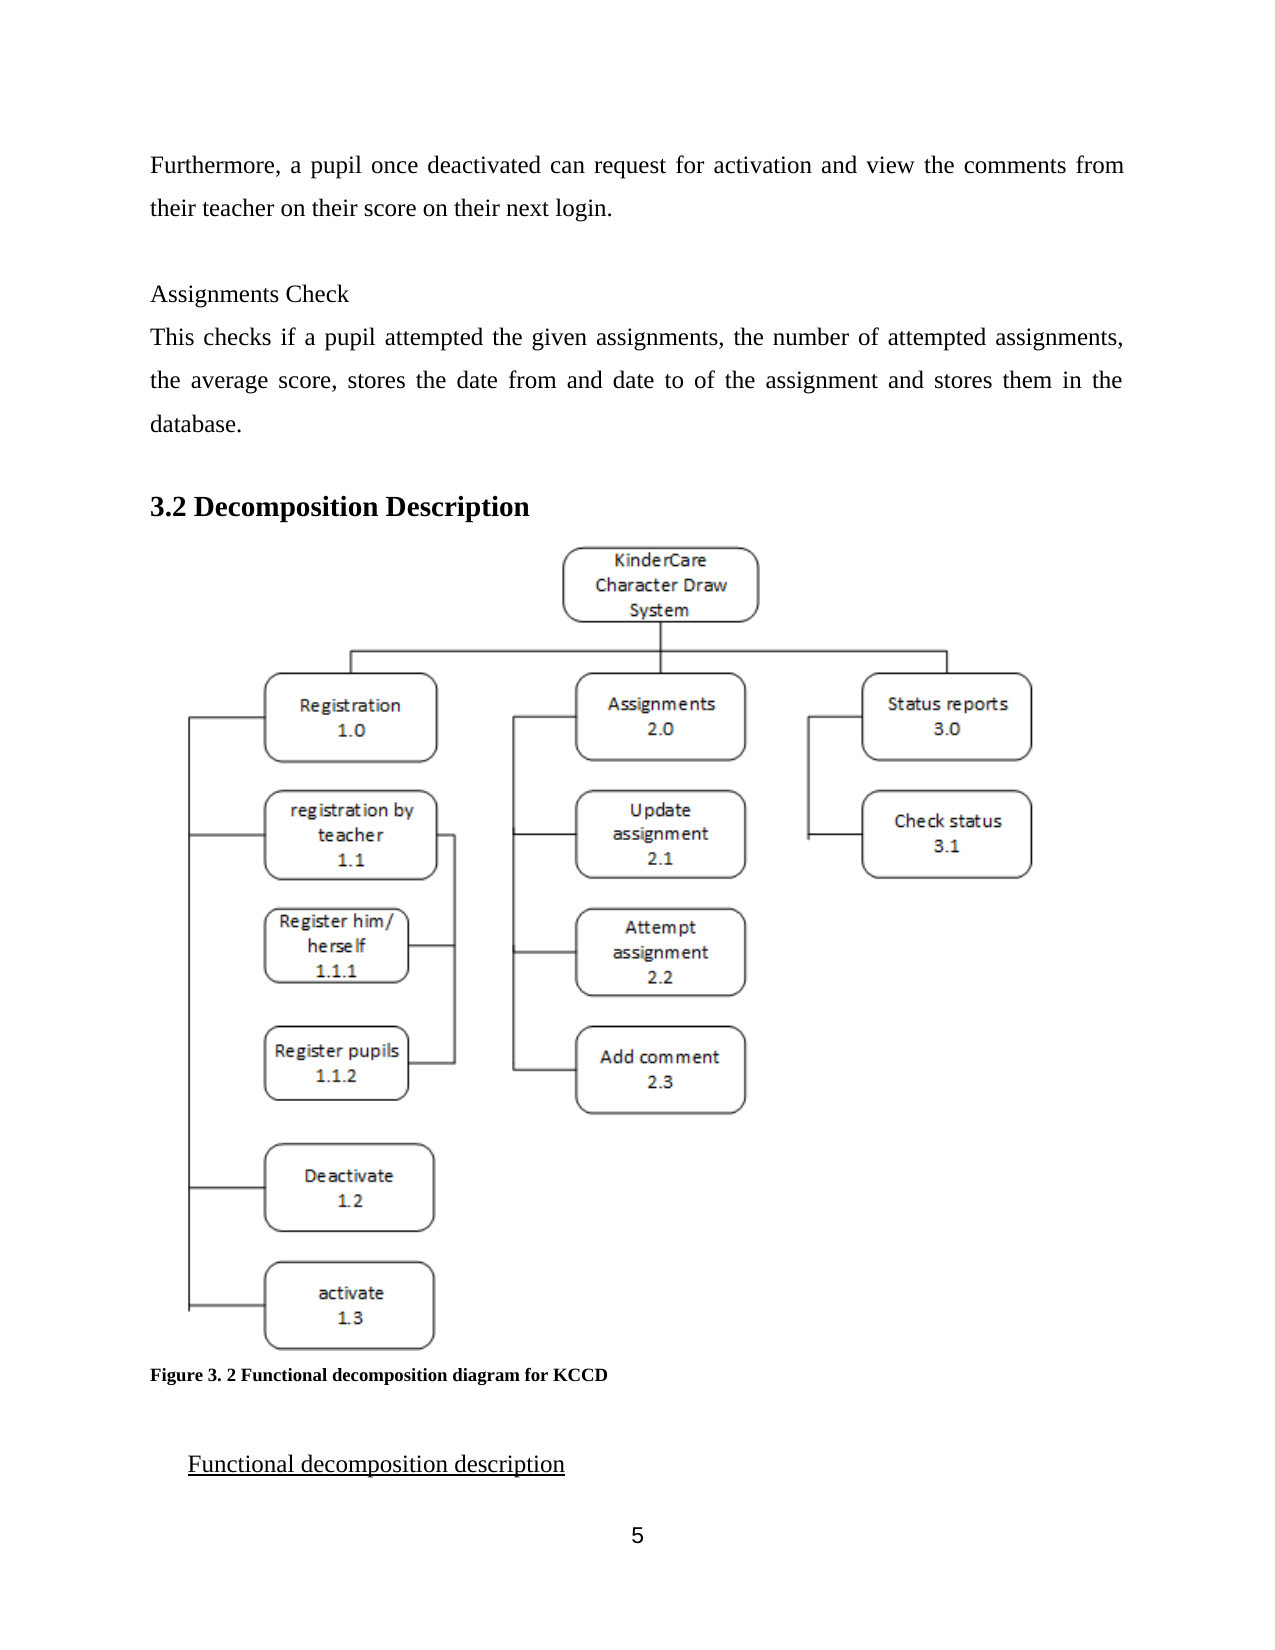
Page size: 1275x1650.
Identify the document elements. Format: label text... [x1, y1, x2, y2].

picture [187, 540, 1034, 1351]
text Assignments Check [150, 279, 1125, 308]
subtitle 3.2 Decomposition Description [150, 489, 1125, 523]
text Functional decomposition description [187, 1449, 1125, 1478]
text This checks if a pupil attempted the given assignments, the number of attempted assignments, the average score, stores the date from and date to of the assignment and stores them in the database. [150, 322, 1125, 437]
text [150, 150, 1125, 222]
text Figure 3. 2 Functional decomposition diagram for KCCD [150, 1364, 1125, 1386]
